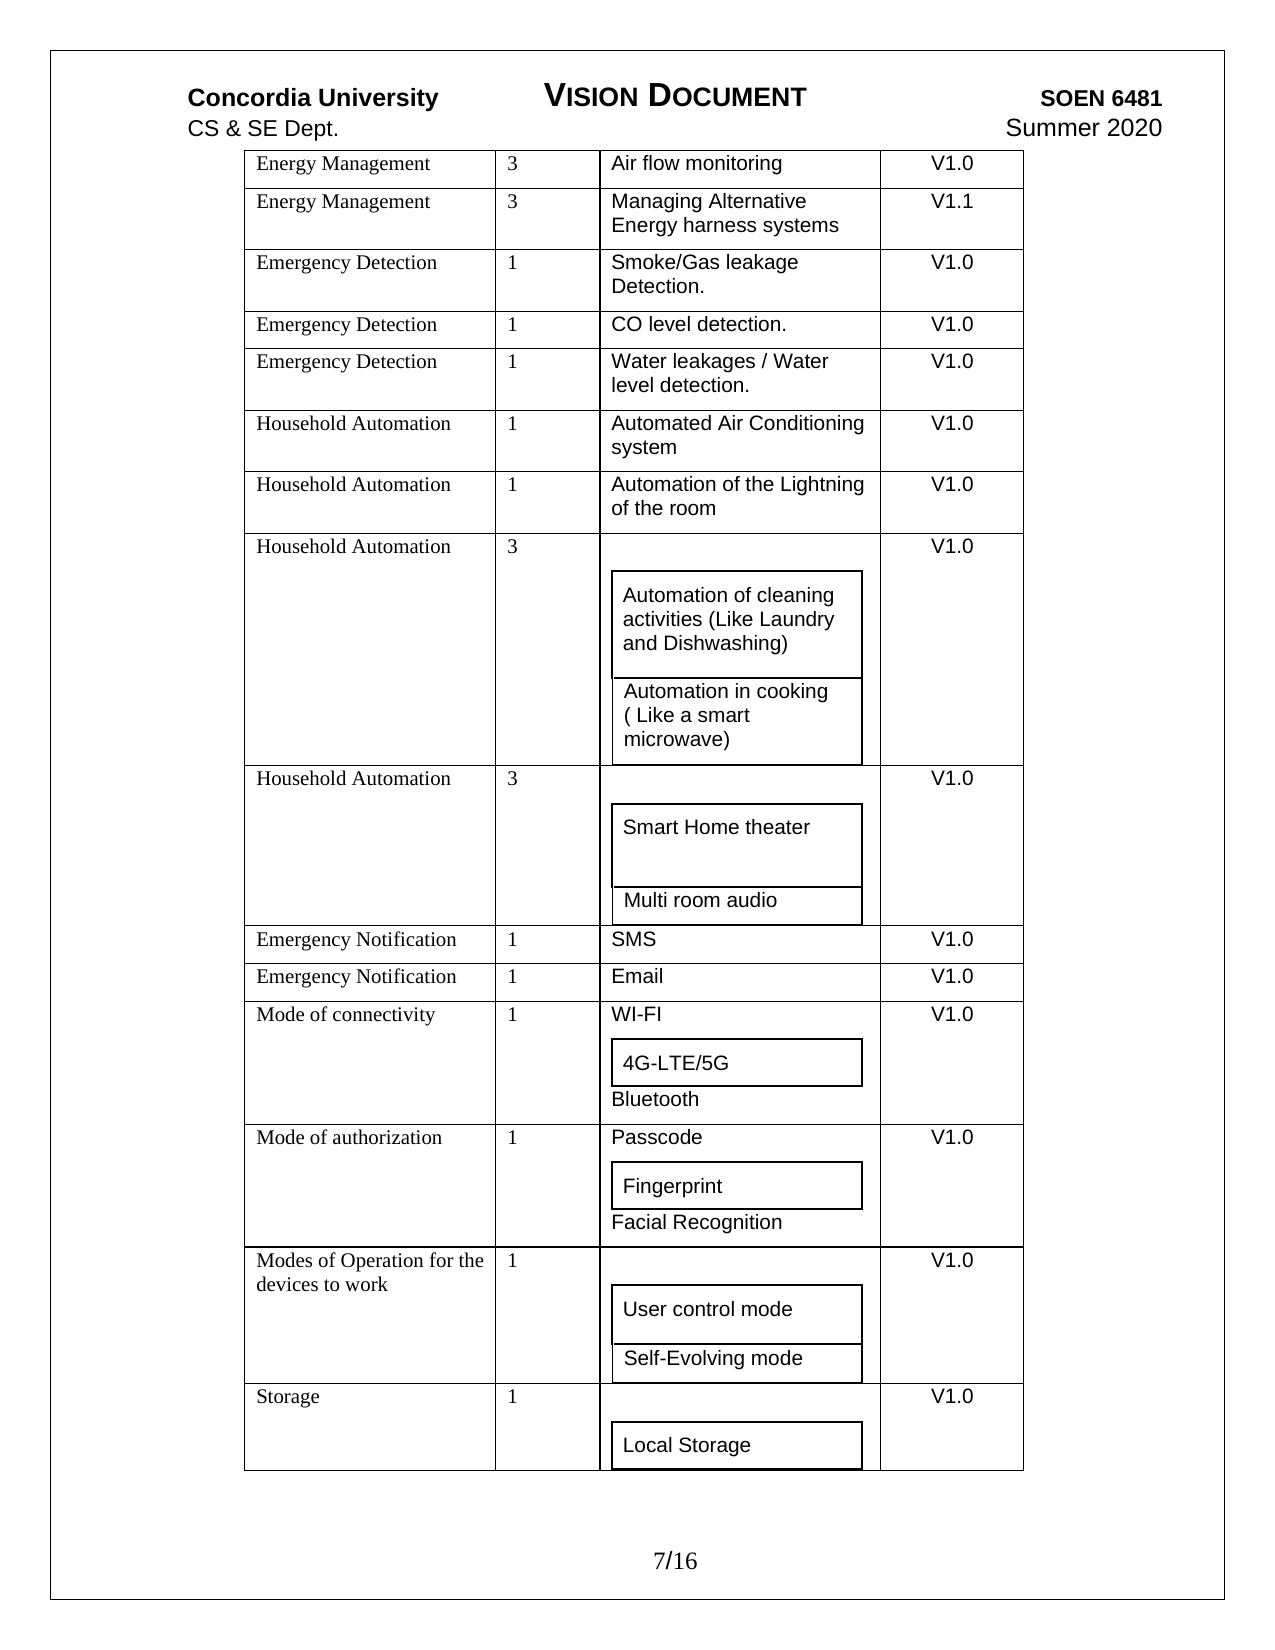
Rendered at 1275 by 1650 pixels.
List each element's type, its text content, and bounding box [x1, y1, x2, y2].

table_cell 3 [496, 766, 599, 925]
table_cell Modes of Operation for the devices to work [245, 1248, 495, 1383]
table_cell V1.0 [881, 926, 1023, 963]
table_cell V1.0 [881, 534, 1023, 765]
table_cell Household Automation [245, 766, 495, 925]
table_cell V1.0 [881, 411, 1023, 471]
table_cell [601, 1384, 880, 1469]
table_cell 1 [496, 250, 599, 311]
table_cell Energy Management [245, 189, 495, 249]
table_cell 1 [496, 1002, 599, 1123]
table_cell CO level detection. [601, 312, 880, 348]
table_cell [601, 1248, 880, 1383]
table_cell WI-FI Bluetooth [601, 1002, 880, 1123]
table_cell V1.0 [881, 1384, 1023, 1469]
table_cell Email [601, 964, 880, 1001]
table_cell Mode of authorization [245, 1125, 495, 1246]
table_cell 1 [496, 1248, 599, 1383]
table_cell Household Automation [245, 472, 495, 532]
table_cell Passcode Facial Recognition [601, 1125, 880, 1246]
table_cell Emergency Notification [245, 926, 495, 963]
table_cell V1.0 [881, 766, 1023, 925]
table_cell Emergency Notification [245, 964, 495, 1001]
table_cell Managing Alternative Energy harness systems [601, 189, 880, 249]
table_cell V1.1 [881, 189, 1023, 249]
table_cell [601, 766, 880, 925]
table_cell V1.0 [881, 1248, 1023, 1383]
table_cell Air flow monitoring [601, 151, 880, 188]
table_cell V1.0 [881, 964, 1023, 1001]
table_cell 1 [496, 472, 599, 532]
table_cell Mode of connectivity [245, 1002, 495, 1123]
table_cell V1.0 [881, 1125, 1023, 1246]
table_cell Energy Management [245, 151, 495, 188]
table_cell Household Automation [245, 534, 495, 765]
table_cell 1 [496, 964, 599, 1001]
table_cell Smoke/Gas leakage Detection. [601, 250, 880, 311]
table_cell Automated Air Conditioning system [601, 411, 880, 471]
table_cell V1.0 [881, 250, 1023, 311]
table_cell Emergency Detection [245, 349, 495, 409]
table_cell V1.0 [881, 472, 1023, 532]
table_cell Water leakages / Water level detection. [601, 349, 880, 409]
table_cell Household Automation [245, 411, 495, 471]
table_cell 1 [496, 312, 599, 348]
table_cell 1 [496, 1384, 599, 1469]
table_cell V1.0 [881, 349, 1023, 409]
table_cell 3 [496, 189, 599, 249]
table_cell V1.0 [881, 1002, 1023, 1123]
table_cell Emergency Detection [245, 312, 495, 348]
table_cell V1.0 [881, 312, 1023, 348]
table_cell Automation of the Lightning of the room [601, 472, 880, 532]
table_cell Emergency Detection [245, 250, 495, 311]
table_cell 1 [496, 926, 599, 963]
table_cell 1 [496, 1125, 599, 1246]
table_cell SMS [601, 926, 880, 963]
table_cell 1 [496, 349, 599, 409]
table_cell 3 [496, 534, 599, 765]
table_cell V1.0 [881, 151, 1023, 188]
table_cell Storage [245, 1384, 495, 1469]
table_cell 1 [496, 411, 599, 471]
table_cell 3 [496, 151, 599, 188]
table_cell [601, 534, 880, 765]
